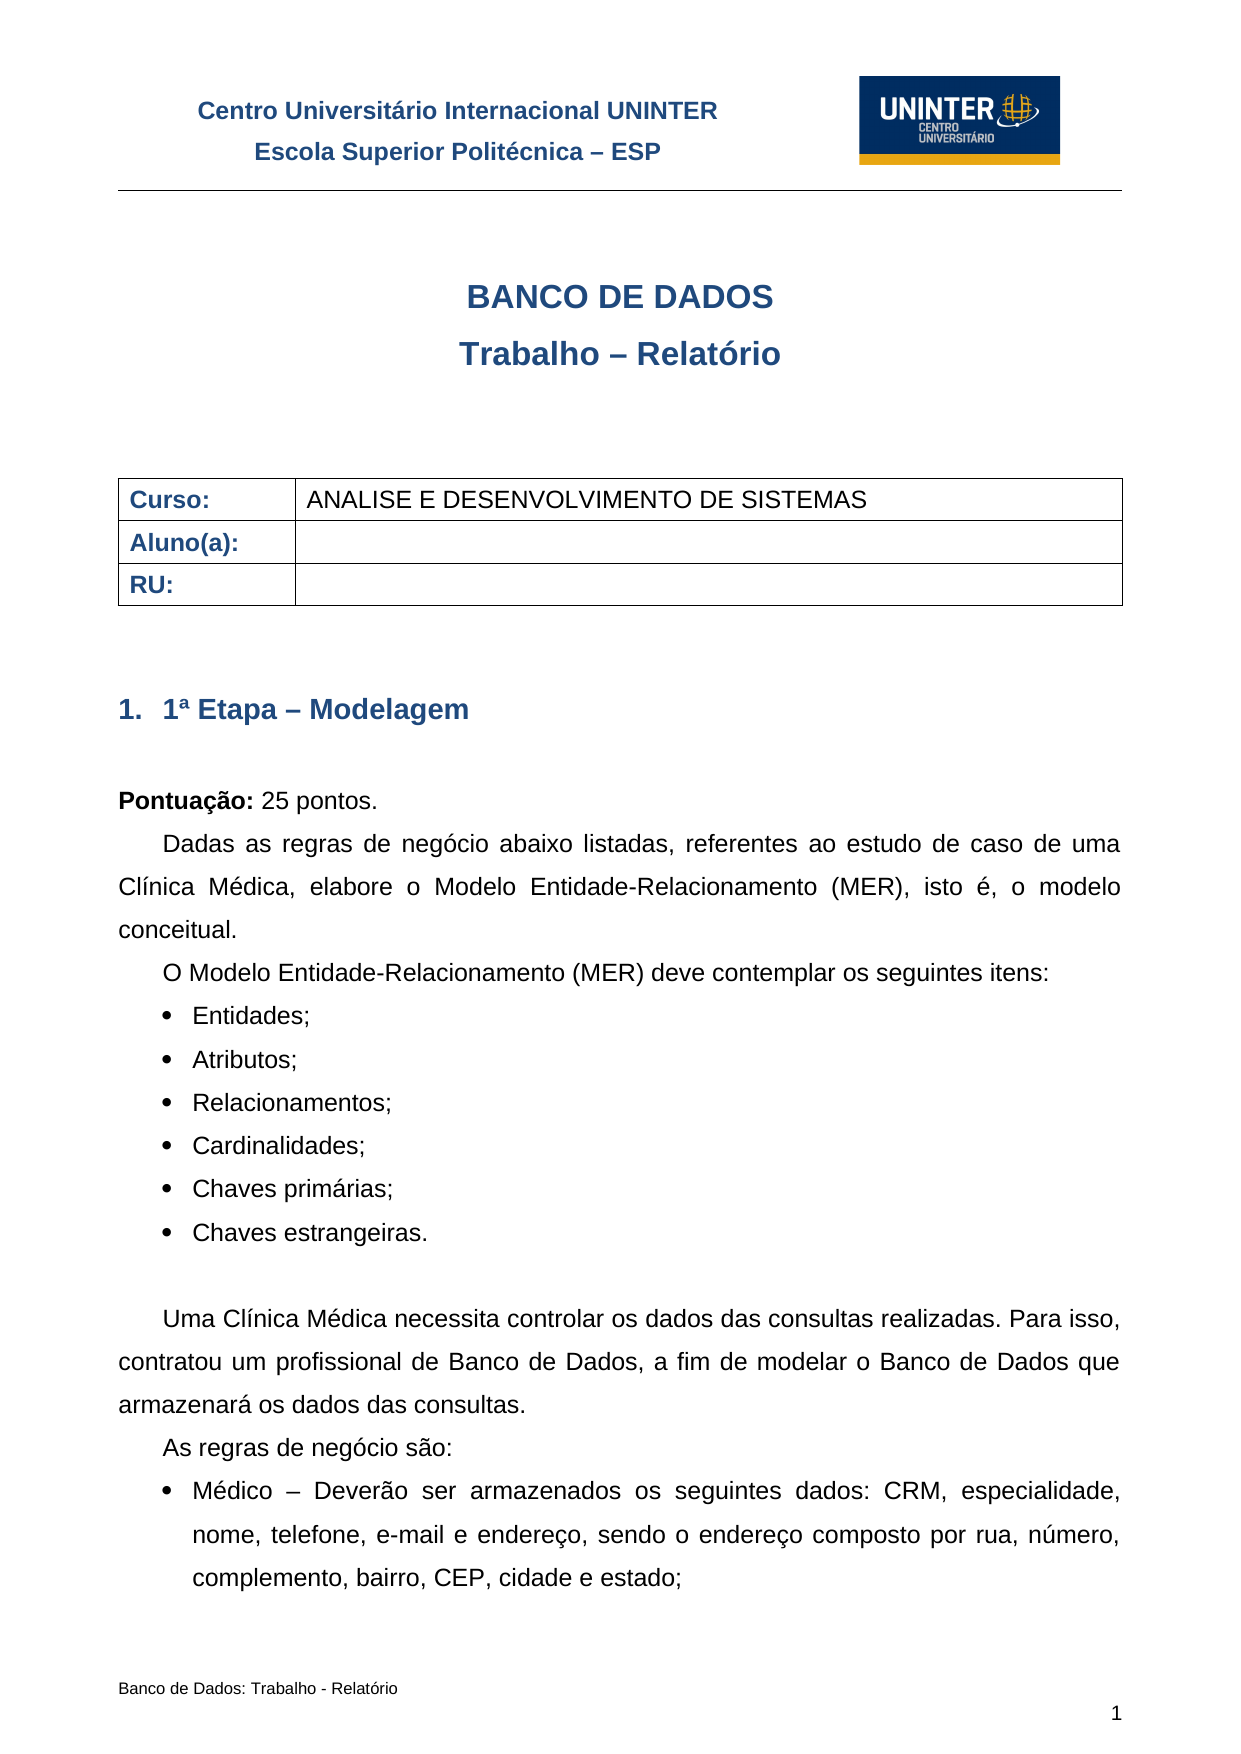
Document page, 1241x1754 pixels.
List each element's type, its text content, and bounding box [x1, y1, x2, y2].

list Médico – Deverão ser armazenados os seguintes dados: CRM, especialidade, nome, telefone, e-mail e endereço, sendo o endereço composto por rua, número, complemento, bairro, CEP, cidade e estado; [162, 1476, 1122, 1591]
list Chaves estrangeiras. [162, 1217, 1122, 1246]
text As regras de negócio são: [118, 1433, 1122, 1462]
table_cell RU: [119, 564, 295, 605]
picture [859, 76, 1061, 165]
table_header ANALISE E DESENVOLVIMENTO DE SISTEMAS [296, 479, 1122, 520]
list Atributos; [162, 1044, 1122, 1073]
table_cell [296, 521, 1122, 563]
text Dadas as regras de negócio abaixo listadas, referentes ao estudo de caso de uma Clínica Médica, elabore o Modelo Entidade-Relacionamento (MER), isto é, o modelo conceitual. [118, 829, 1122, 944]
table_cell Aluno(a): [119, 521, 295, 563]
text Uma Clínica Médica necessita controlar os dados das consultas realizadas. Para isso, contratou um profissional de Banco de Dados, a fim de modelar o Banco de Dados que armazenará os dados das consultas. [118, 1304, 1122, 1419]
table_cell [296, 564, 1122, 605]
list Relacionamentos; [162, 1088, 1122, 1117]
list Entidades; [162, 1001, 1122, 1030]
text Pontuação: 25 pontos. [118, 786, 1122, 814]
list Chaves primárias; [162, 1174, 1122, 1203]
text Trabalho – Relatório [118, 334, 1122, 373]
list Cardinalidades; [162, 1131, 1122, 1160]
text BANCO DE DADOS [118, 277, 1122, 315]
table_header Curso: [119, 479, 295, 520]
list 1ª Etapa – Modelagem [118, 692, 1122, 726]
text O Modelo Entidade-Relacionamento (MER) deve contemplar os seguintes itens: [118, 958, 1122, 987]
